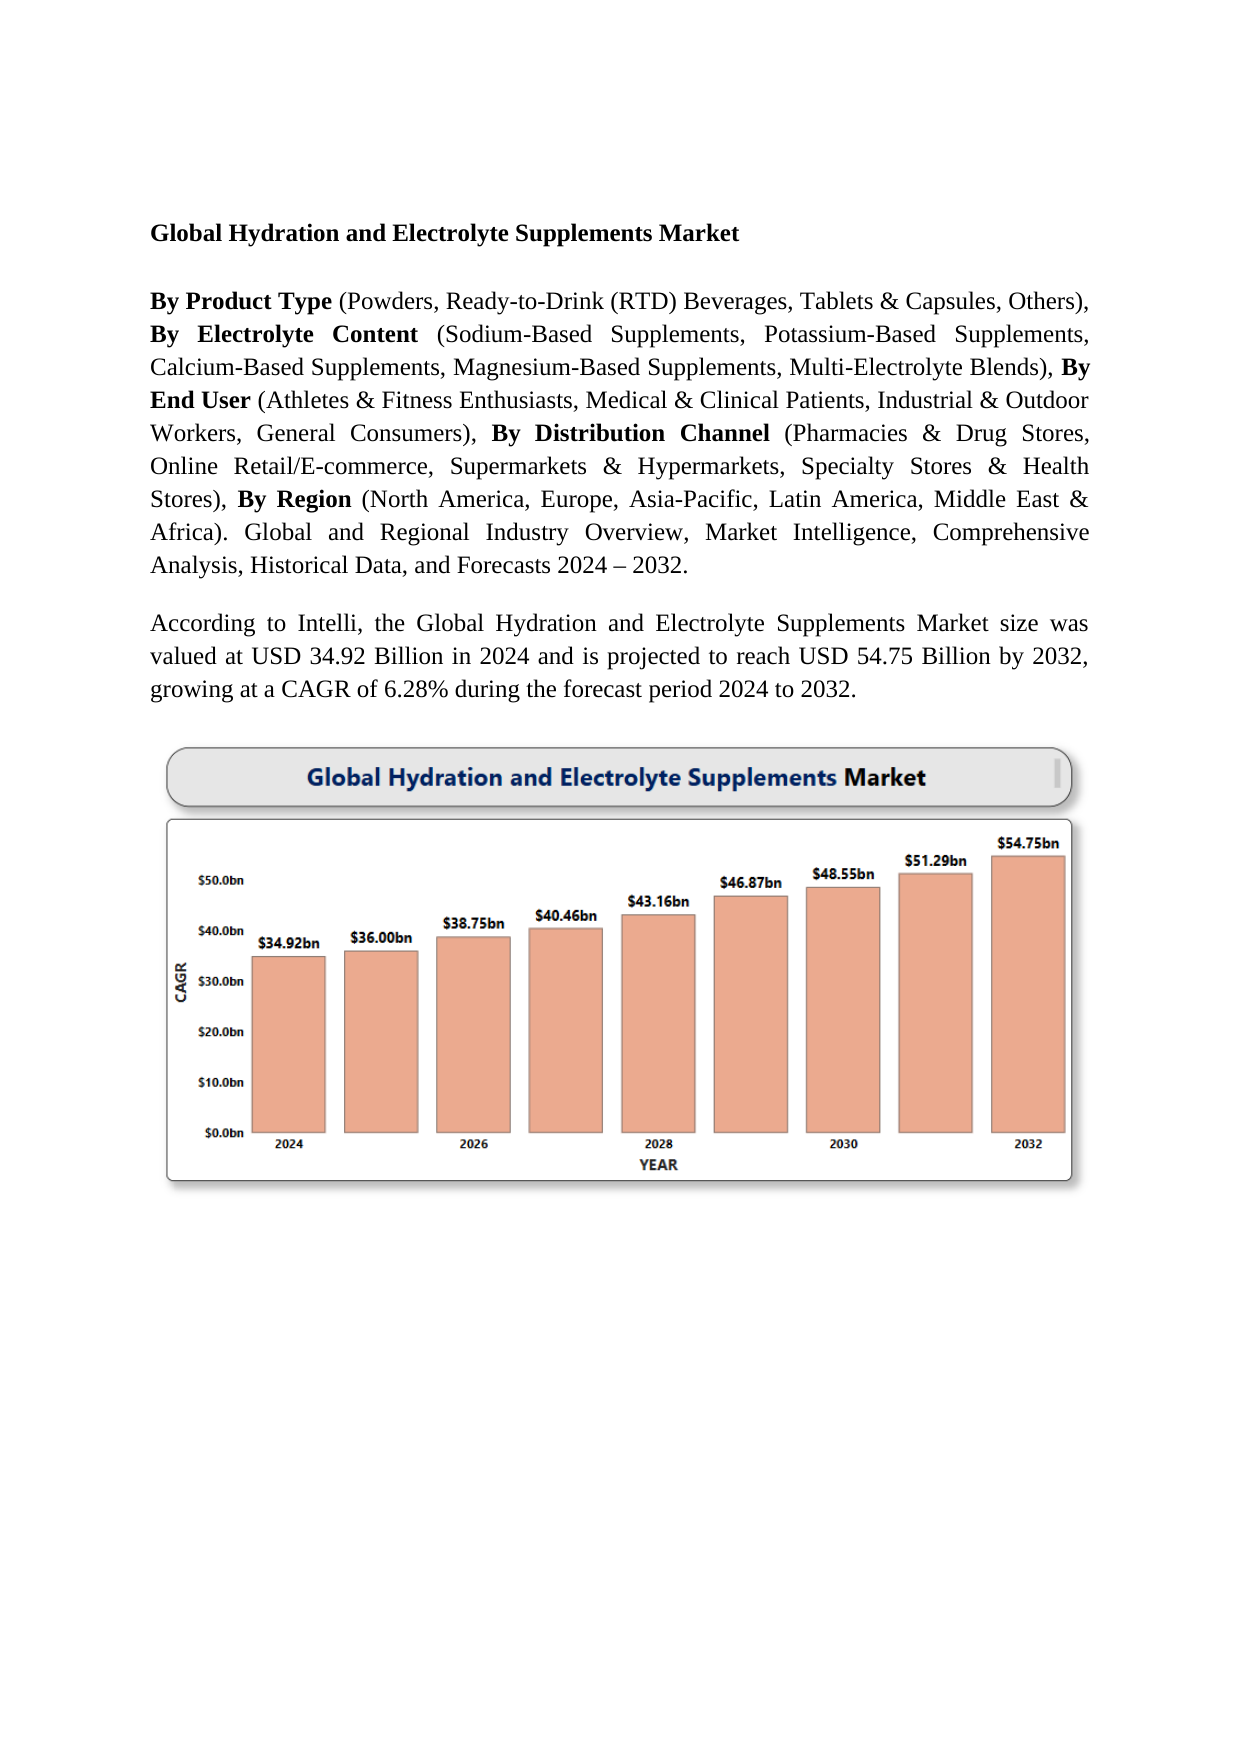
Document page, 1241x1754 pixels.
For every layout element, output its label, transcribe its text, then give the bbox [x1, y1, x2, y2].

picture [150, 732, 1091, 1201]
text According to Intelli, the Global Hydration and Electrolyte Supplements Market size was valued at USD 34.92 Billion in 2024 and is projected to reach USD 54.75 Billion by 2032, growing at a CAGR of 6.28% during the forecast period 2024 to 2032. [150, 608, 1090, 703]
text By Product Type (Powders, Ready-to-Drink (RTD) Beverages, Tablets & Capsules, Others), By Electrolyte Content (Sodium-Based Supplements, Potassium-Based Supplements, Calcium-Based Supplements, Magnesium-Based Supplements, Multi-Electrolyte Blends), By End User (Athletes & Fitness Enthusiasts, Medical & Clinical Patients, Industrial & Outdoor Workers, General Consumers), By Distribution Channel (Pharmacies & Drug Stores, Online Retail/E-commerce, Supermarkets & Hypermarkets, Specialty Stores & Health Stores), By Region (North America, Europe, Asia-Pacific, Latin America, Middle East & Africa). Global and Regional Industry Overview, Market Intelligence, Comprehensive Analysis, Historical Data, and Forecasts 2024 – 2032. [150, 286, 1090, 579]
text Global Hydration and Electrolyte Supplements Market [150, 218, 1090, 247]
